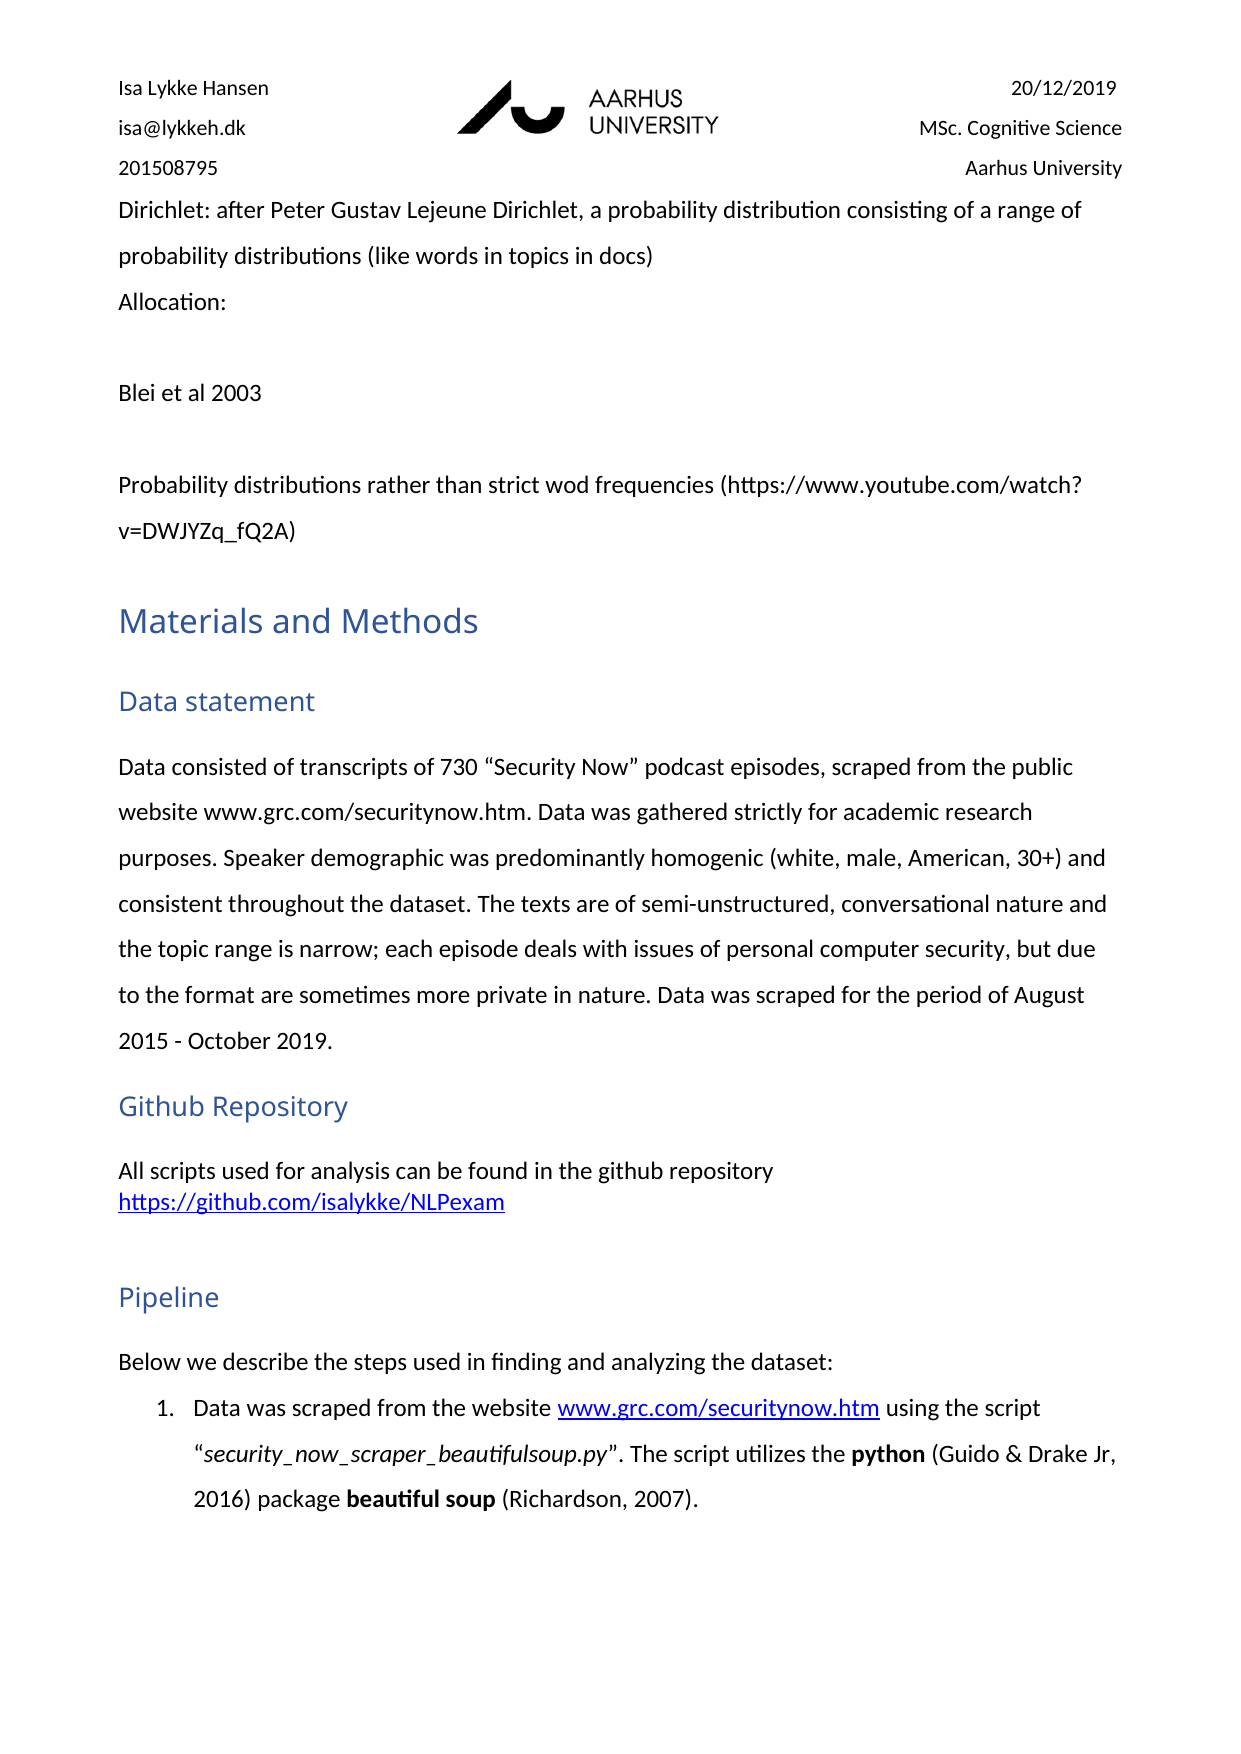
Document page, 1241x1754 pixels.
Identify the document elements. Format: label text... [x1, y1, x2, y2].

list Data was scraped from the website www.grc.com/securitynow.htm using the script “security_now_scraper_beautifulsoup.py”. The script utilizes the python (Guido & Drake Jr, 2016) package beautiful soup (Richardson, 2007). [156, 1392, 1122, 1514]
text Allocation: [118, 286, 1122, 317]
subtitle Data statement [118, 683, 1122, 720]
subtitle Materials and Methods [118, 598, 1122, 643]
subtitle Pipeline [118, 1279, 1122, 1316]
text Blei et al 2003 [118, 378, 1122, 408]
text Dirichlet: after Peter Gustav Lejeune Dirichlet, a probability distribution consisting of a range of probability distributions (like words in topics in docs) [118, 195, 1122, 271]
picture [456, 79, 743, 139]
text Probability distributions rather than strict wod frequencies (https://www.youtube.com/watch?v=DWJYZq_fQ2A) [118, 469, 1122, 545]
text Below we describe the steps used in finding and analyzing the dataset: [118, 1346, 1122, 1377]
text Data consisted of transcripts of 730 “Security Now” podcast episodes, scraped from the public website www.grc.com/securitynow.htm. Data was gathered strictly for academic research purposes. Speaker demographic was predominantly homogenic (white, male, American, 30+) and consistent throughout the dataset. The texts are of semi-unstructured, conversational nature and the topic range is narrow; each episode deals with issues of personal computer security, but due to the format are sometimes more private in nature. Data was scraped for the period of August 2015 - October 2019. [118, 751, 1122, 1056]
subtitle Github Repository [118, 1087, 1122, 1124]
text All scripts used for analysis can be found in the github repository https://github.com/isalykke/NLPexam [118, 1155, 1122, 1216]
